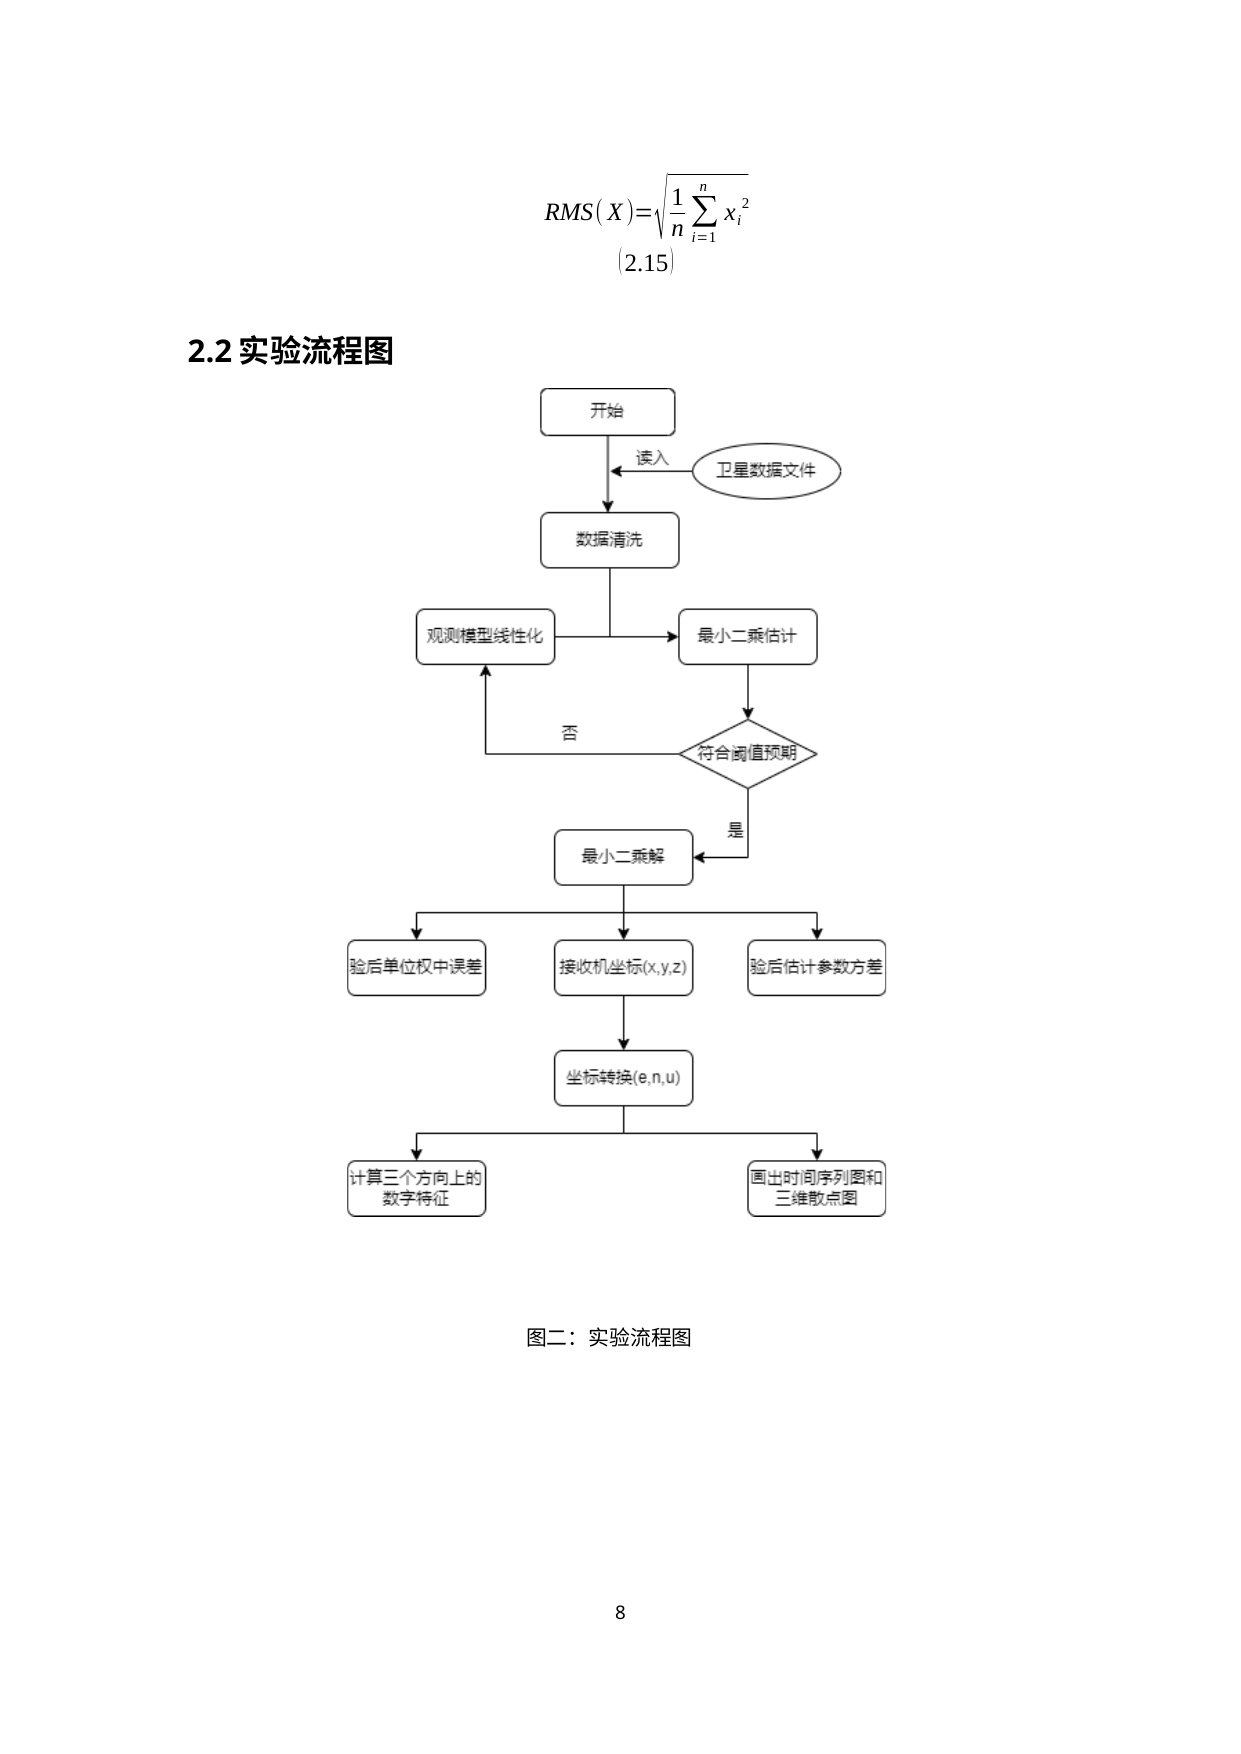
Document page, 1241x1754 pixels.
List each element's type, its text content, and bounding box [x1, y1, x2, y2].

subtitle 2.2实验流程图 [187, 317, 1053, 382]
picture [347, 388, 887, 1217]
